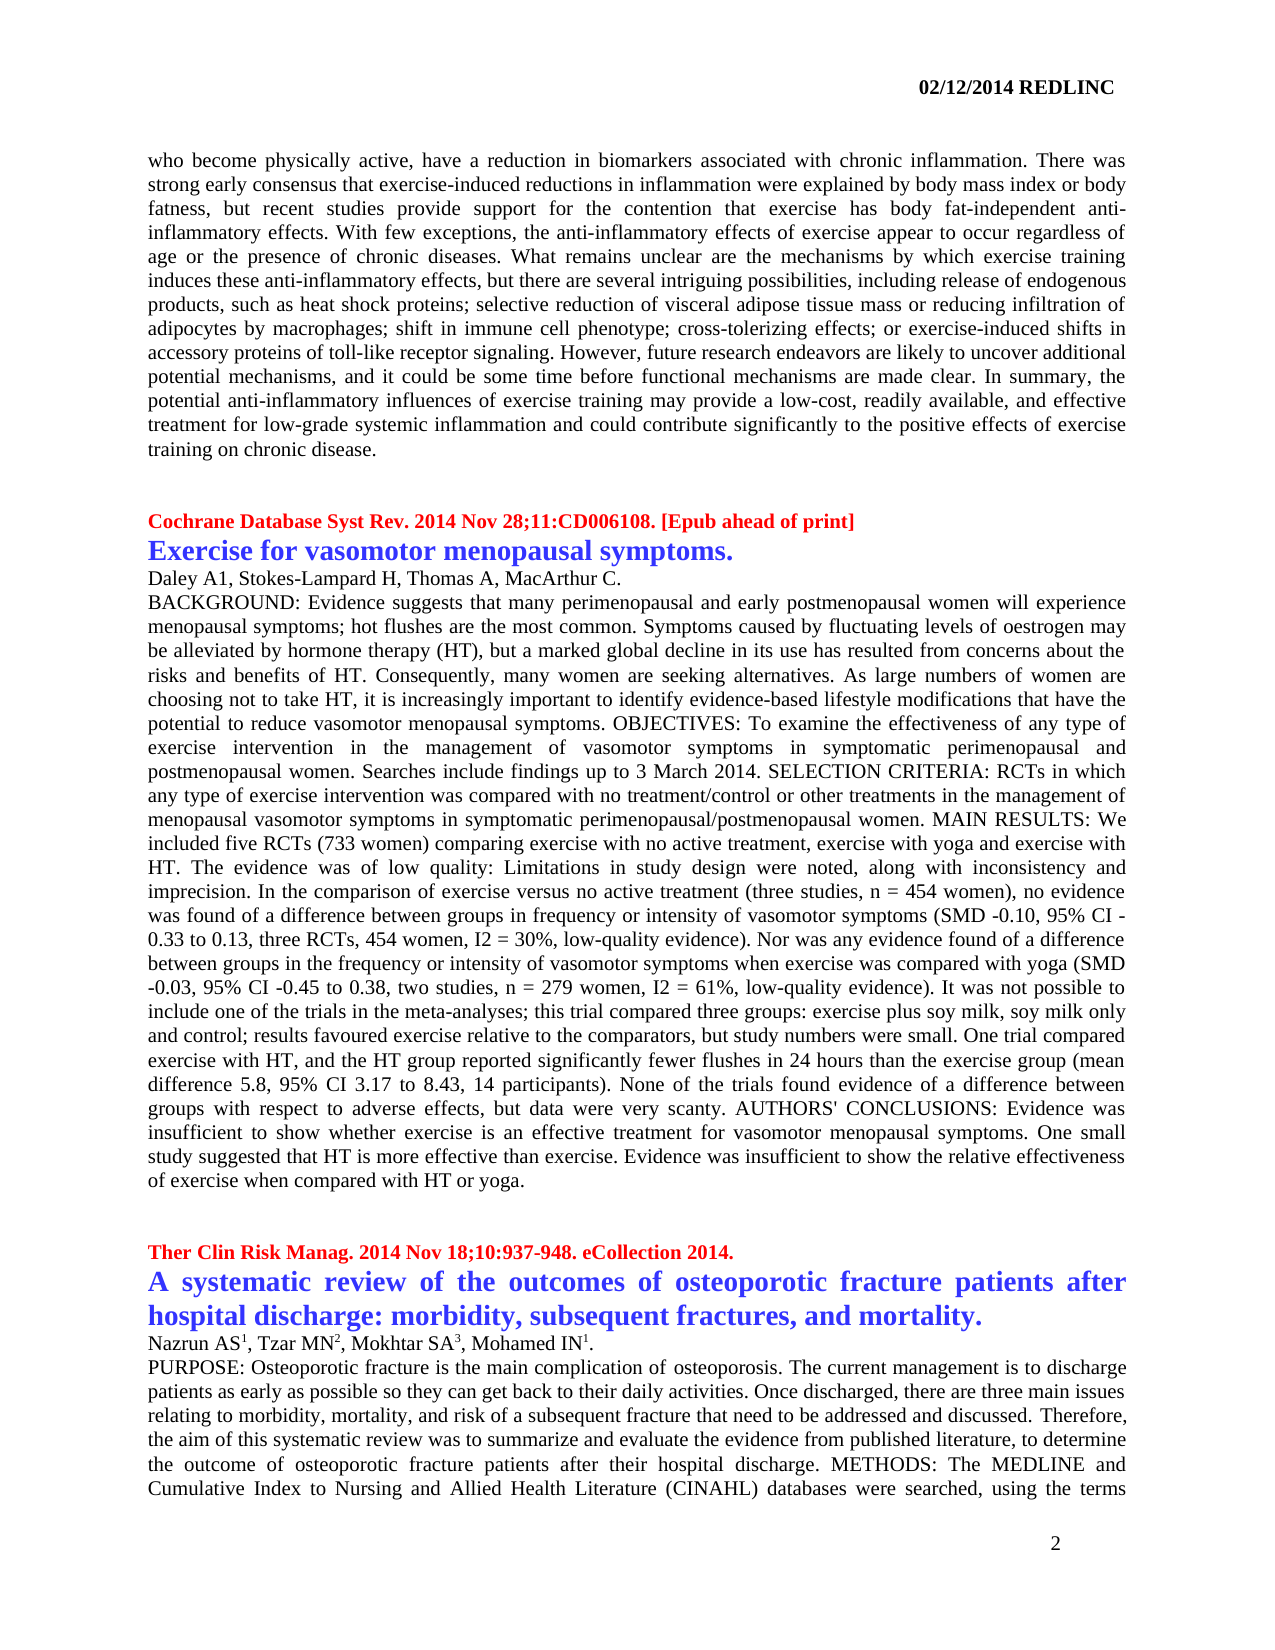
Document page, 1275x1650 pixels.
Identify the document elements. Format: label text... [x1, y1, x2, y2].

text A systematic review of the outcomes of osteoporotic fracture patients after hospital discharge: morbidity, subsequent fractures, and mortality. [148, 1264, 1127, 1331]
text Exercise for vasomotor menopausal symptoms. [148, 533, 1127, 566]
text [148, 1355, 1127, 1499]
text Nazrun AS1, Tzar MN2, Mokhtar SA3, Mohamed IN1. [148, 1331, 1127, 1355]
text Daley A1, Stokes-Lampard H, Thomas A, MacArthur C. [148, 566, 1127, 590]
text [148, 148, 1127, 461]
text Cochrane Database Syst Rev. 2014 Nov 28;11:CD006108. [Epub ahead of print] [148, 509, 1127, 533]
text Ther Clin Risk Manag. 2014 Nov 18;10:937-948. eCollection 2014. [148, 1240, 1127, 1264]
text BACKGROUND: Evidence suggests that many perimenopausal and early postmenopausal women will experience menopausal symptoms; hot flushes are the most common. Symptoms caused by fluctuating levels of oestrogen may be alleviated by hormone therapy (HT), but a marked global decline in its use has resulted from concerns about the risks and benefits of HT. Consequently, many women are seeking alternatives. As large numbers of women are choosing not to take HT, it is increasingly important to identify evidence-based lifestyle modifications that have the potential to reduce vasomotor menopausal symptoms. OBJECTIVES: To examine the effectiveness of any type of exercise intervention in the management of vasomotor symptoms in symptomatic perimenopausal and postmenopausal women. Searches include findings up to 3 March 2014. SELECTION CRITERIA: RCTs in which any type of exercise intervention was compared with no treatment/control or other treatments in the management of menopausal vasomotor symptoms in symptomatic perimenopausal/postmenopausal women. MAIN RESULTS: We included five RCTs (733 women) comparing exercise with no active treatment, exercise with yoga and exercise with HT. The evidence was of low quality: Limitations in study design were noted, along with inconsistency and imprecision. In the comparison of exercise versus no active treatment (three studies, n = 454 women), no evidence was found of a difference between groups in frequency or intensity of vasomotor symptoms (SMD -0.10, 95% CI -0.33 to 0.13, three RCTs, 454 women, I2 = 30%, low-quality evidence). Nor was any evidence found of a difference between groups in the frequency or intensity of vasomotor symptoms when exercise was compared with yoga (SMD -0.03, 95% CI -0.45 to 0.38, two studies, n = 279 women, I2 = 61%, low-quality evidence). It was not possible to include one of the trials in the meta-analyses; this trial compared three groups: exercise plus soy milk, soy milk only and control; results favoured exercise relative to the comparators, but study numbers were small. One trial compared exercise with HT, and the HT group reported significantly fewer flushes in 24 hours than the exercise group (mean difference 5.8, 95% CI 3.17 to 8.43, 14 participants). None of the trials found evidence of a difference between groups with respect to adverse effects, but data were very scanty. AUTHORS' CONCLUSIONS: Evidence was insufficient to show whether exercise is an effective treatment for vasomotor menopausal symptoms. One small study suggested that HT is more effective than exercise. Evidence was insufficient to show the relative effectiveness of exercise when compared with HT or yoga. [148, 590, 1127, 1192]
